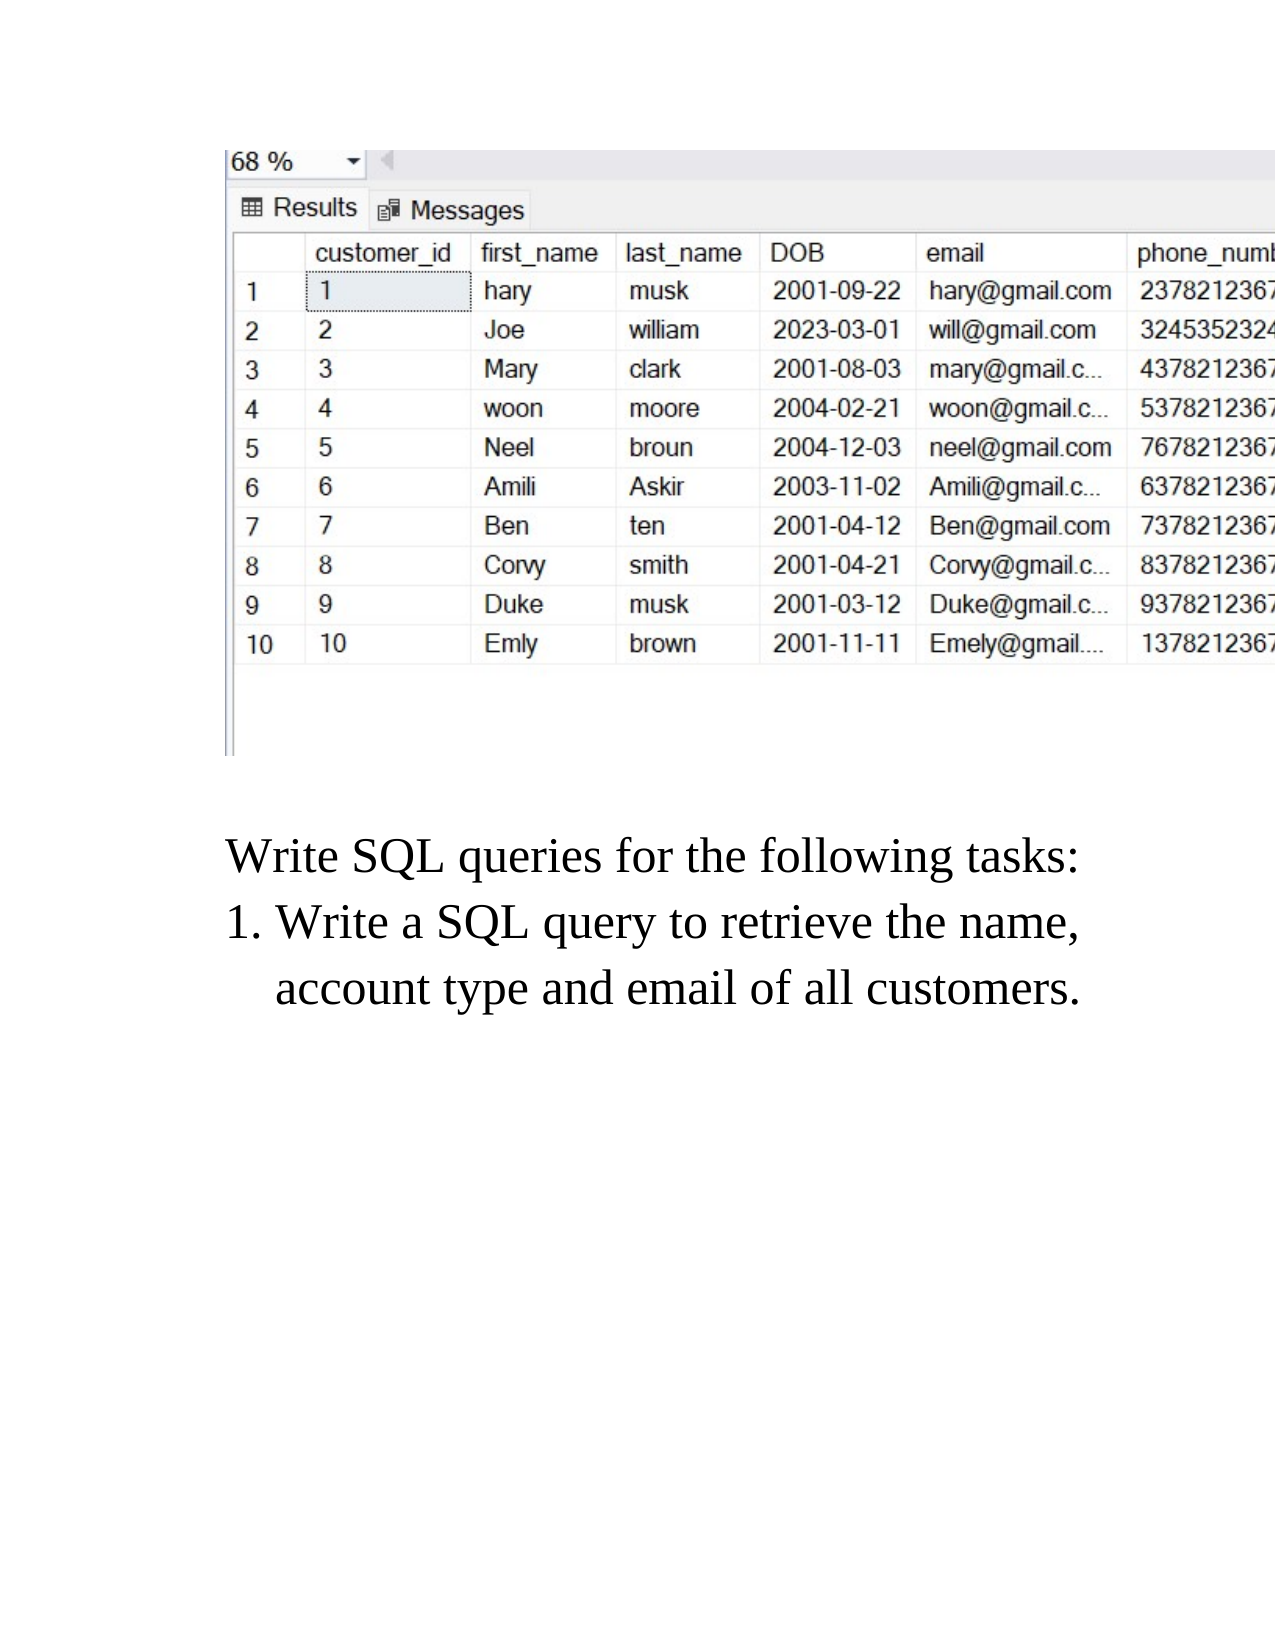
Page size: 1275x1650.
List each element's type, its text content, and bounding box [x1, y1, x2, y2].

picture [225, 150, 1275, 756]
list Write SQL queries for the following tasks: [225, 825, 1125, 883]
list Write a SQL query to retrieve the name, account type and email of all customers. [225, 891, 1125, 1015]
